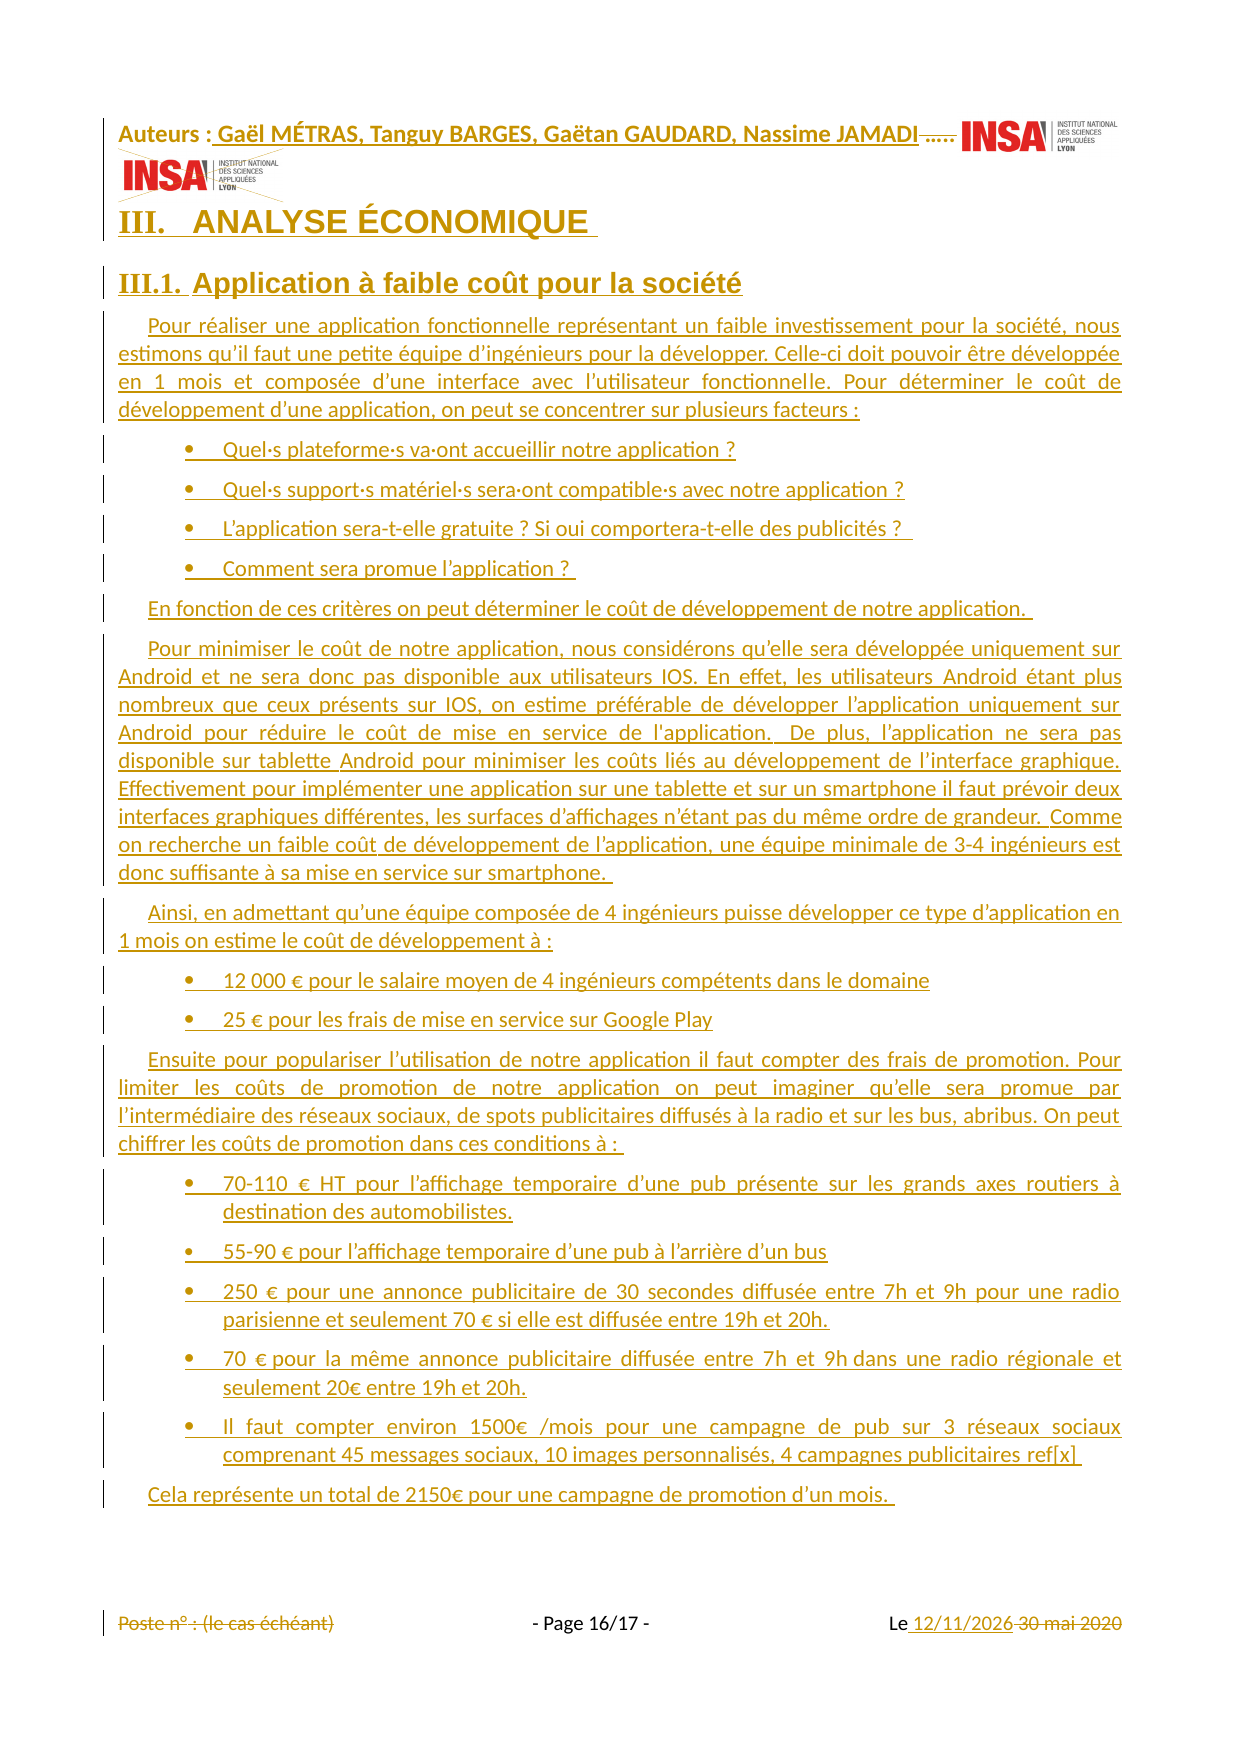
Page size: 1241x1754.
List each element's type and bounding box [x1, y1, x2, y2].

picture [118, 150, 198, 201]
picture [203, 149, 284, 201]
picture [120, 148, 281, 175]
picture [956, 110, 1120, 160]
picture [119, 176, 282, 203]
